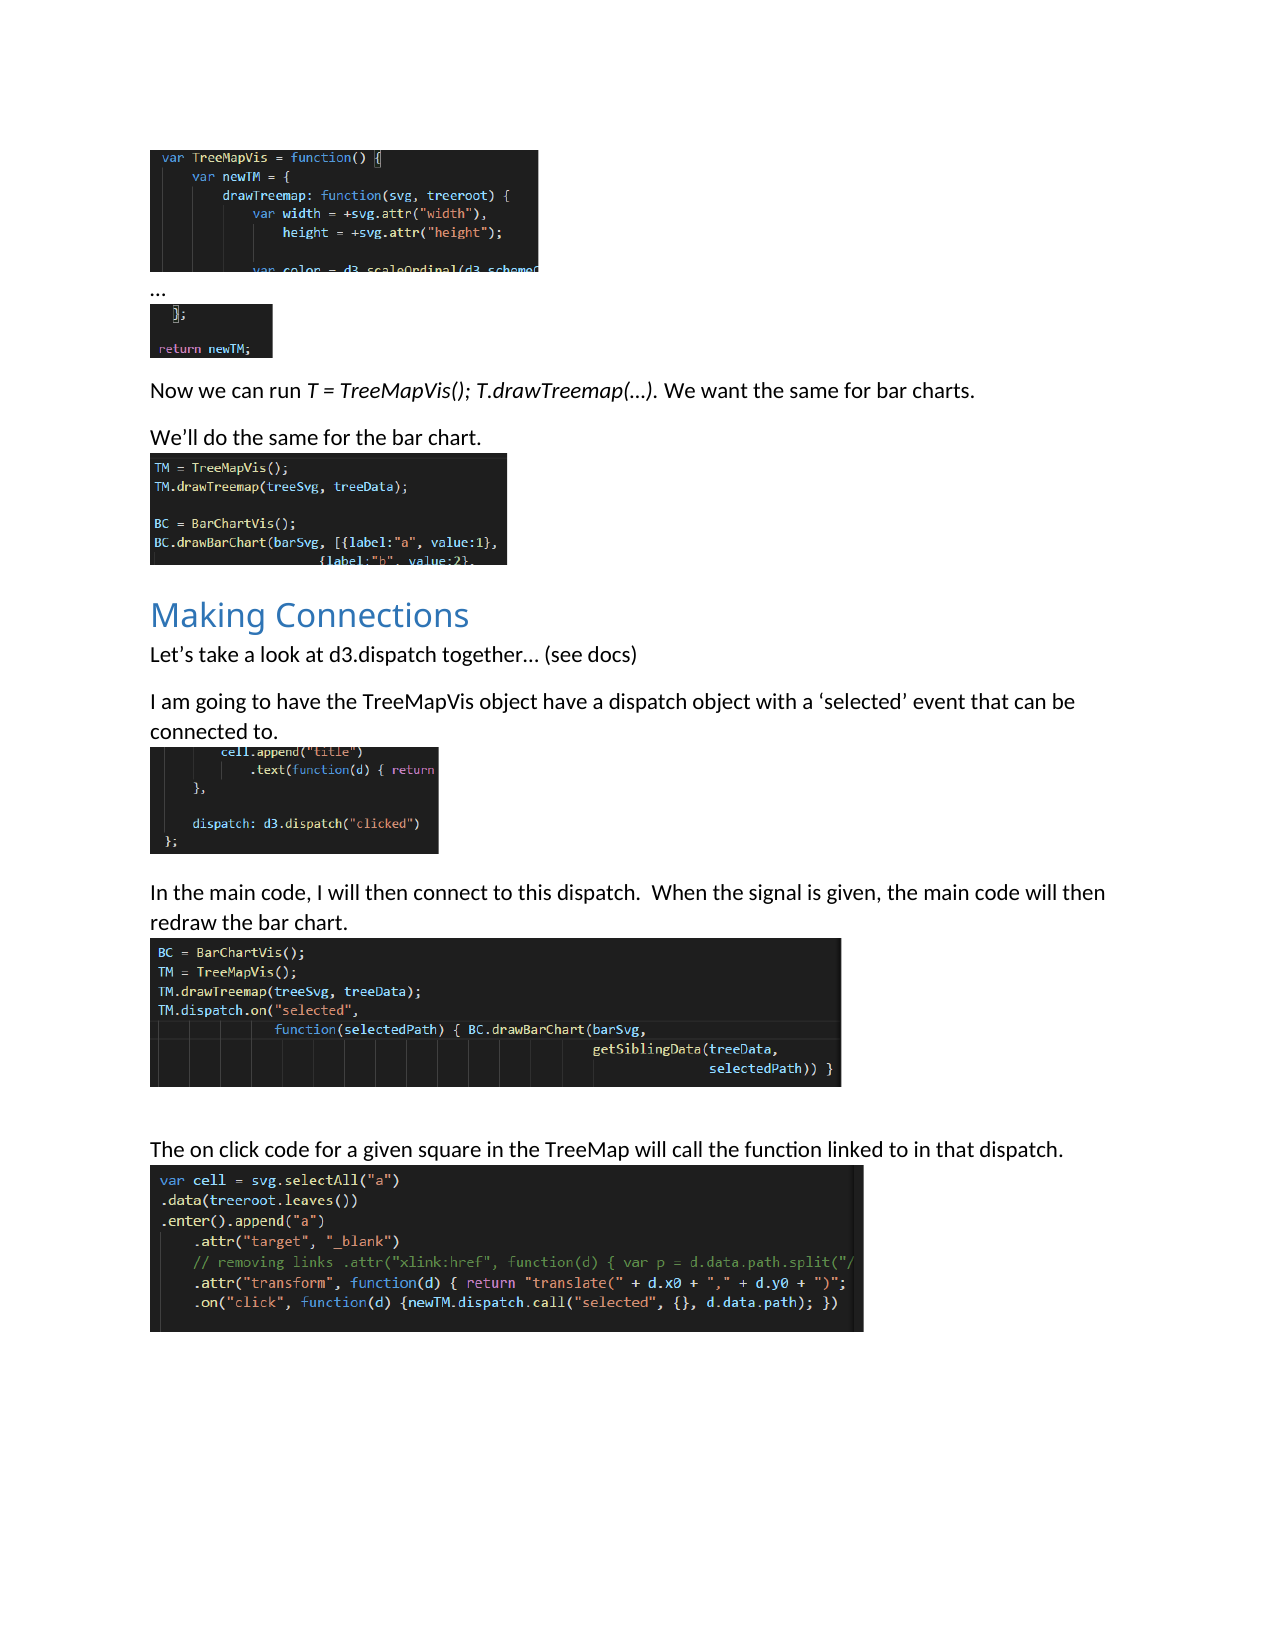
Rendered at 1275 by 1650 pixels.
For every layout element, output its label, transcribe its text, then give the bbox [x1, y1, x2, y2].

picture [150, 938, 842, 1087]
text Now we can run T = TreeMapVis(); T.drawTreemap(…). We want the same for bar charts. [150, 376, 1125, 404]
picture [150, 304, 273, 358]
picture [150, 150, 539, 272]
picture [150, 1165, 864, 1332]
text Let’s take a look at d3.dispatch together… (see docs) [150, 640, 1125, 668]
picture [150, 747, 439, 854]
picture [150, 453, 508, 565]
subtitle Making Connections [150, 591, 1125, 637]
text I am going to have the TreeMapVis object have a dispatch object with a ‘selected’ event that can be connected to. [150, 687, 1125, 859]
